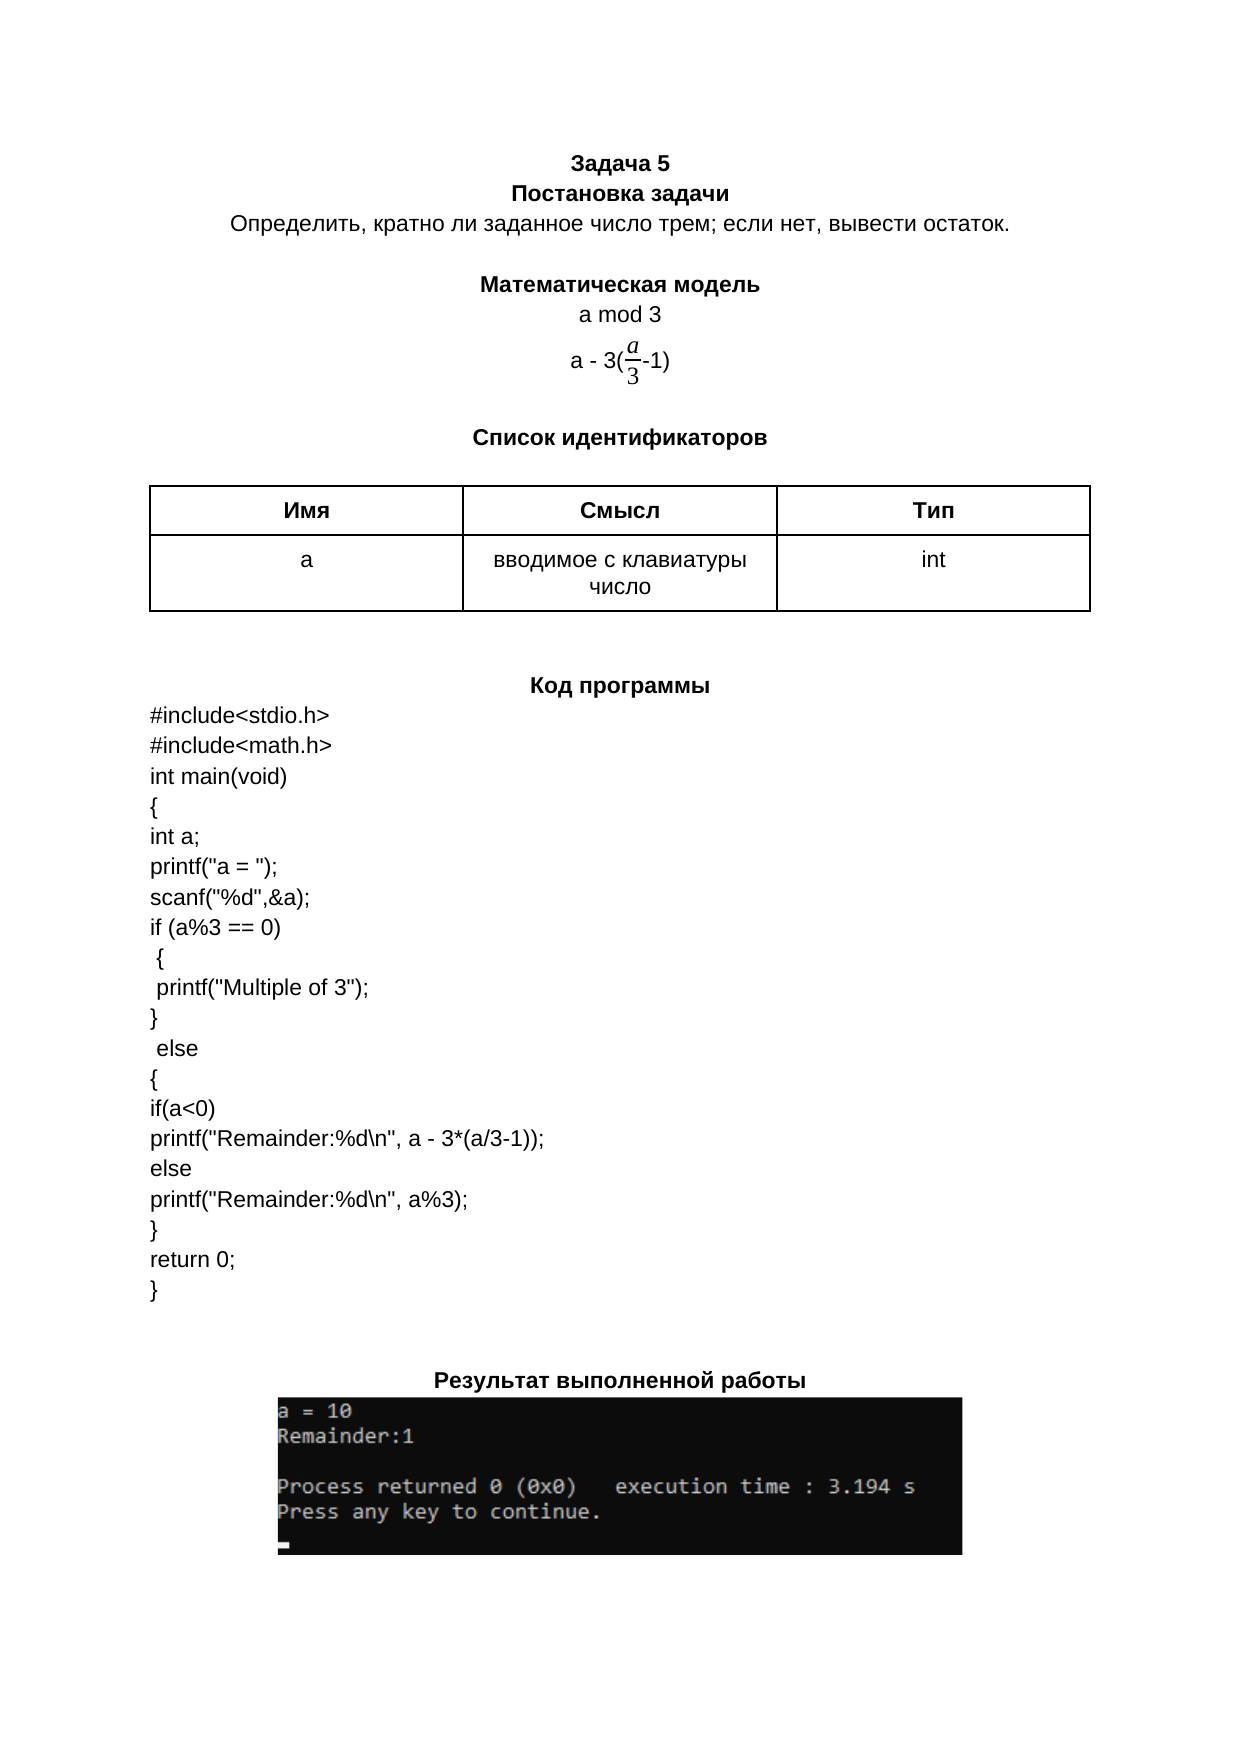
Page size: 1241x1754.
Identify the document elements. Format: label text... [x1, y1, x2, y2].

table_cell вводимое с клавиатуры число [464, 536, 776, 609]
text Код программы [150, 672, 1090, 698]
table_header Имя [151, 487, 462, 534]
text { [150, 793, 1090, 819]
table_header Тип [778, 487, 1089, 534]
text Результат выполненной работы [150, 1367, 1090, 1393]
text printf("Multiple of 3"); [150, 974, 1090, 1001]
text a mod 3 [150, 301, 1090, 327]
table_cell a [151, 536, 462, 609]
table_header Смысл [464, 487, 776, 534]
text int main(void) [150, 763, 1090, 789]
text if(a<0) [150, 1095, 1090, 1121]
text printf("Remainder:%d\n", a - 3*(a/3-1)); [150, 1125, 1090, 1152]
text if (a%3 == 0) [150, 914, 1090, 940]
text else [150, 1034, 1090, 1061]
text #include<stdio.h> [150, 702, 1090, 729]
text printf("a = "); [150, 853, 1090, 880]
text Задача 5 [150, 150, 1090, 176]
text Определить, кратно ли заданное число трем; если нет, вывести остаток. [150, 210, 1090, 237]
picture [277, 1397, 963, 1555]
text return 0; [150, 1246, 1090, 1272]
text else [150, 1155, 1090, 1182]
text a - 3(-1) [150, 331, 1090, 390]
text #include<math.h> [150, 732, 1090, 759]
text } [150, 1216, 1090, 1242]
text Постановка задачи [150, 180, 1090, 207]
text { [150, 944, 1090, 970]
text } [150, 1276, 1090, 1303]
text printf("Remainder:%d\n", a%3); [150, 1186, 1090, 1212]
text scanf("%d",&a); [150, 883, 1090, 910]
text Математическая модель [150, 271, 1090, 297]
table_cell int [778, 536, 1089, 609]
text } [150, 1004, 1090, 1031]
text Список идентификаторов [150, 424, 1090, 451]
text { [150, 1065, 1090, 1091]
text int a; [150, 823, 1090, 849]
